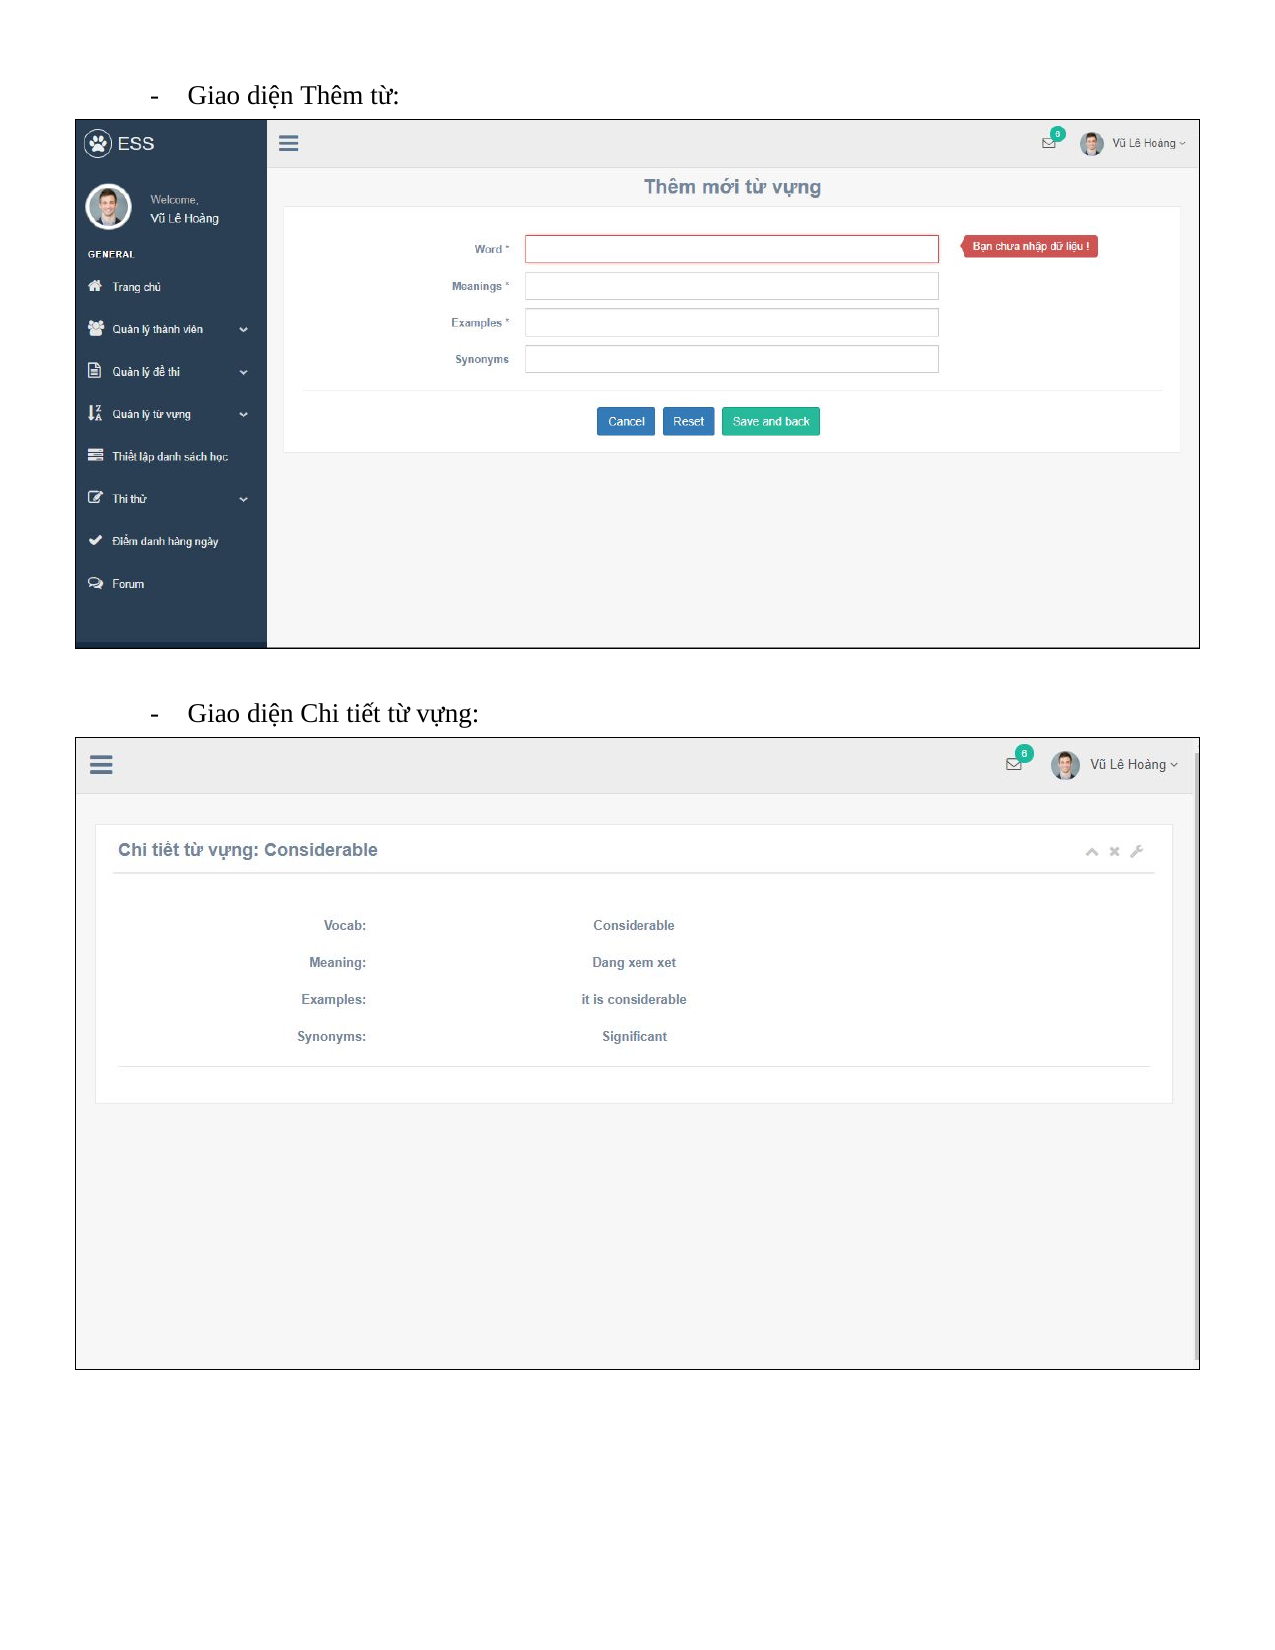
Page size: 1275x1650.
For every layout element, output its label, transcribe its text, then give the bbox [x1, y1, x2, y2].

list Giao diện Thêm từ: [150, 79, 1200, 110]
list Giao diện Chi tiết từ vựng: [150, 697, 1200, 728]
picture [76, 120, 1199, 648]
picture [76, 738, 1199, 1369]
